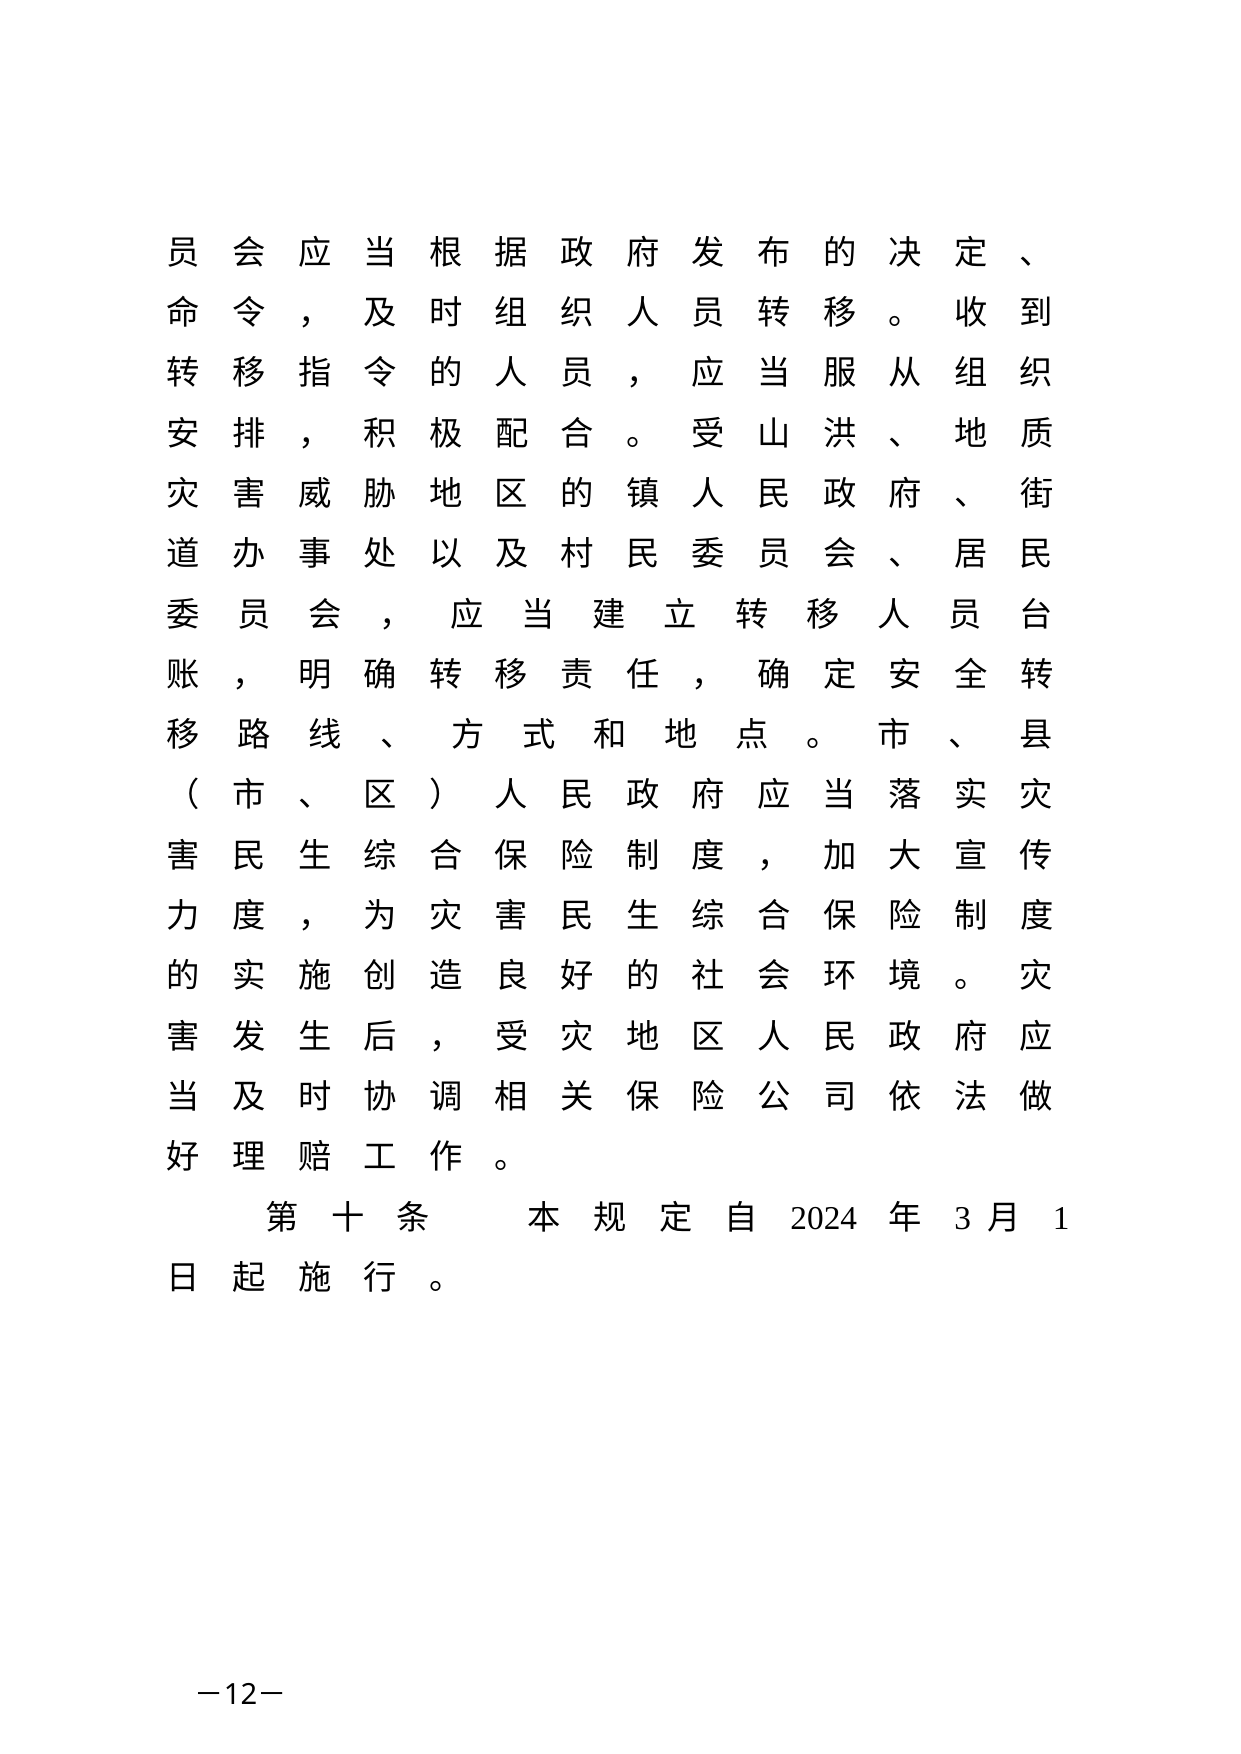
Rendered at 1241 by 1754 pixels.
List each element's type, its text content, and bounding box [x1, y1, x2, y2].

text 第十条 本规定自2024年3月1日起施行。 [167, 1184, 1085, 1305]
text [167, 219, 1085, 1184]
